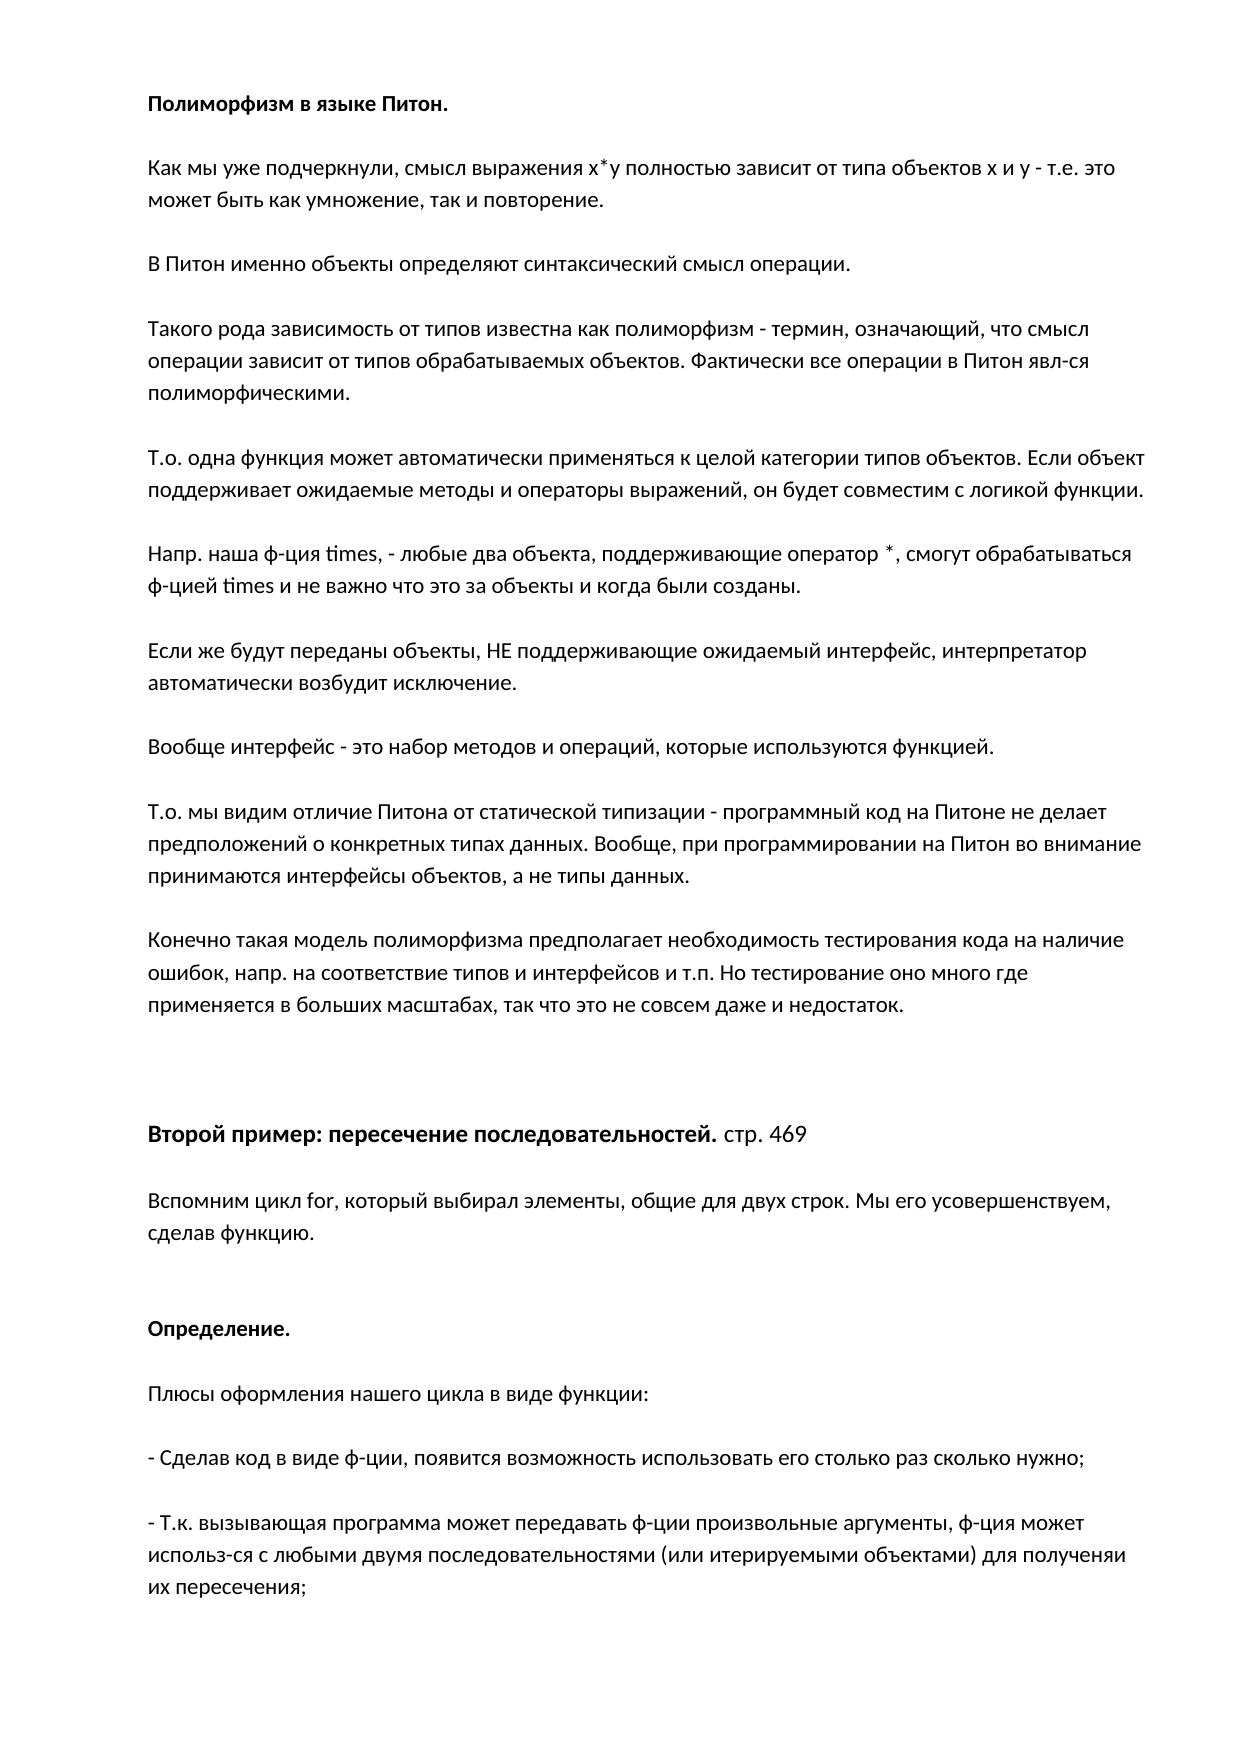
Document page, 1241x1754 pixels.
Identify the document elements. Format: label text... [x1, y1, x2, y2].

text В Питон именно объекты определяют синтаксический смысл операции. [148, 249, 1152, 278]
text Определение. [148, 1314, 1152, 1343]
text Напр. наша ф-ция times, - любые два объекта, поддерживающие оператор *, смогут обрабатываться ф-цией times и не важно что это за объекты и когда были созданы. [148, 539, 1152, 599]
text - Сделав код в виде ф-ции, появится возможность использовать его столько раз сколько нужно; [148, 1443, 1152, 1471]
text Т.о. одна функция может автоматически применяться к целой категории типов объектов. Если объект поддерживает ожидаемые методы и операторы выражений, он будет совместим с логикой функции. [148, 443, 1152, 503]
text Если же будут переданы объекты, НЕ поддерживающие ожидаемый интерфейс, интерпретатор автоматически возбудит исключение. [148, 636, 1152, 696]
text Плюсы оформления нашего цикла в виде функции: [148, 1379, 1152, 1407]
text Т.о. мы видим отличие Питона от статической типизации - программный код на Питоне не делает предположений о конкретных типах данных. Вообще, при программировании на Питон во внимание принимаются интерфейсы объектов, а не типы данных. [148, 797, 1152, 889]
text Такого рода зависимость от типов известна как полиморфизм - термин, означающий, что смысл операции зависит от типов обрабатываемых объектов. Фактически все операции в Питон явл-ся полиморфическими. [148, 314, 1152, 406]
text Как мы уже подчеркнули, смысл выражения x*y полностью зависит от типа объектов x и y - т.е. это может быть как умножение, так и повторение. [148, 153, 1152, 213]
text - Т.к. вызывающая программа может передавать ф-ции произвольные аргументы, ф-ция может использ-ся с любыми двумя последовательностями (или итерируемыми объектами) для полученяи их пересечения; [148, 1508, 1152, 1600]
text Вообще интерфейс - это набор методов и операций, которые используются функцией. [148, 732, 1152, 760]
text Конечно такая модель полиморфизма предполагает необходимость тестирования кода на наличие ошибок, напр. на соответствие типов и интерфейсов и т.п. Но тестирование оно много где применяется в больших масштабах, так что это не совсем даже и недостаток. [148, 926, 1152, 1018]
text Второй пример: пересечение последовательностей. стр. 469 [148, 1119, 1152, 1149]
text Полиморфизм в языке Питон. [148, 89, 1152, 117]
text Вспомним цикл for, который выбирал элементы, общие для двух строк. Мы его усовершенствуем, сделав функцию. [148, 1186, 1152, 1246]
